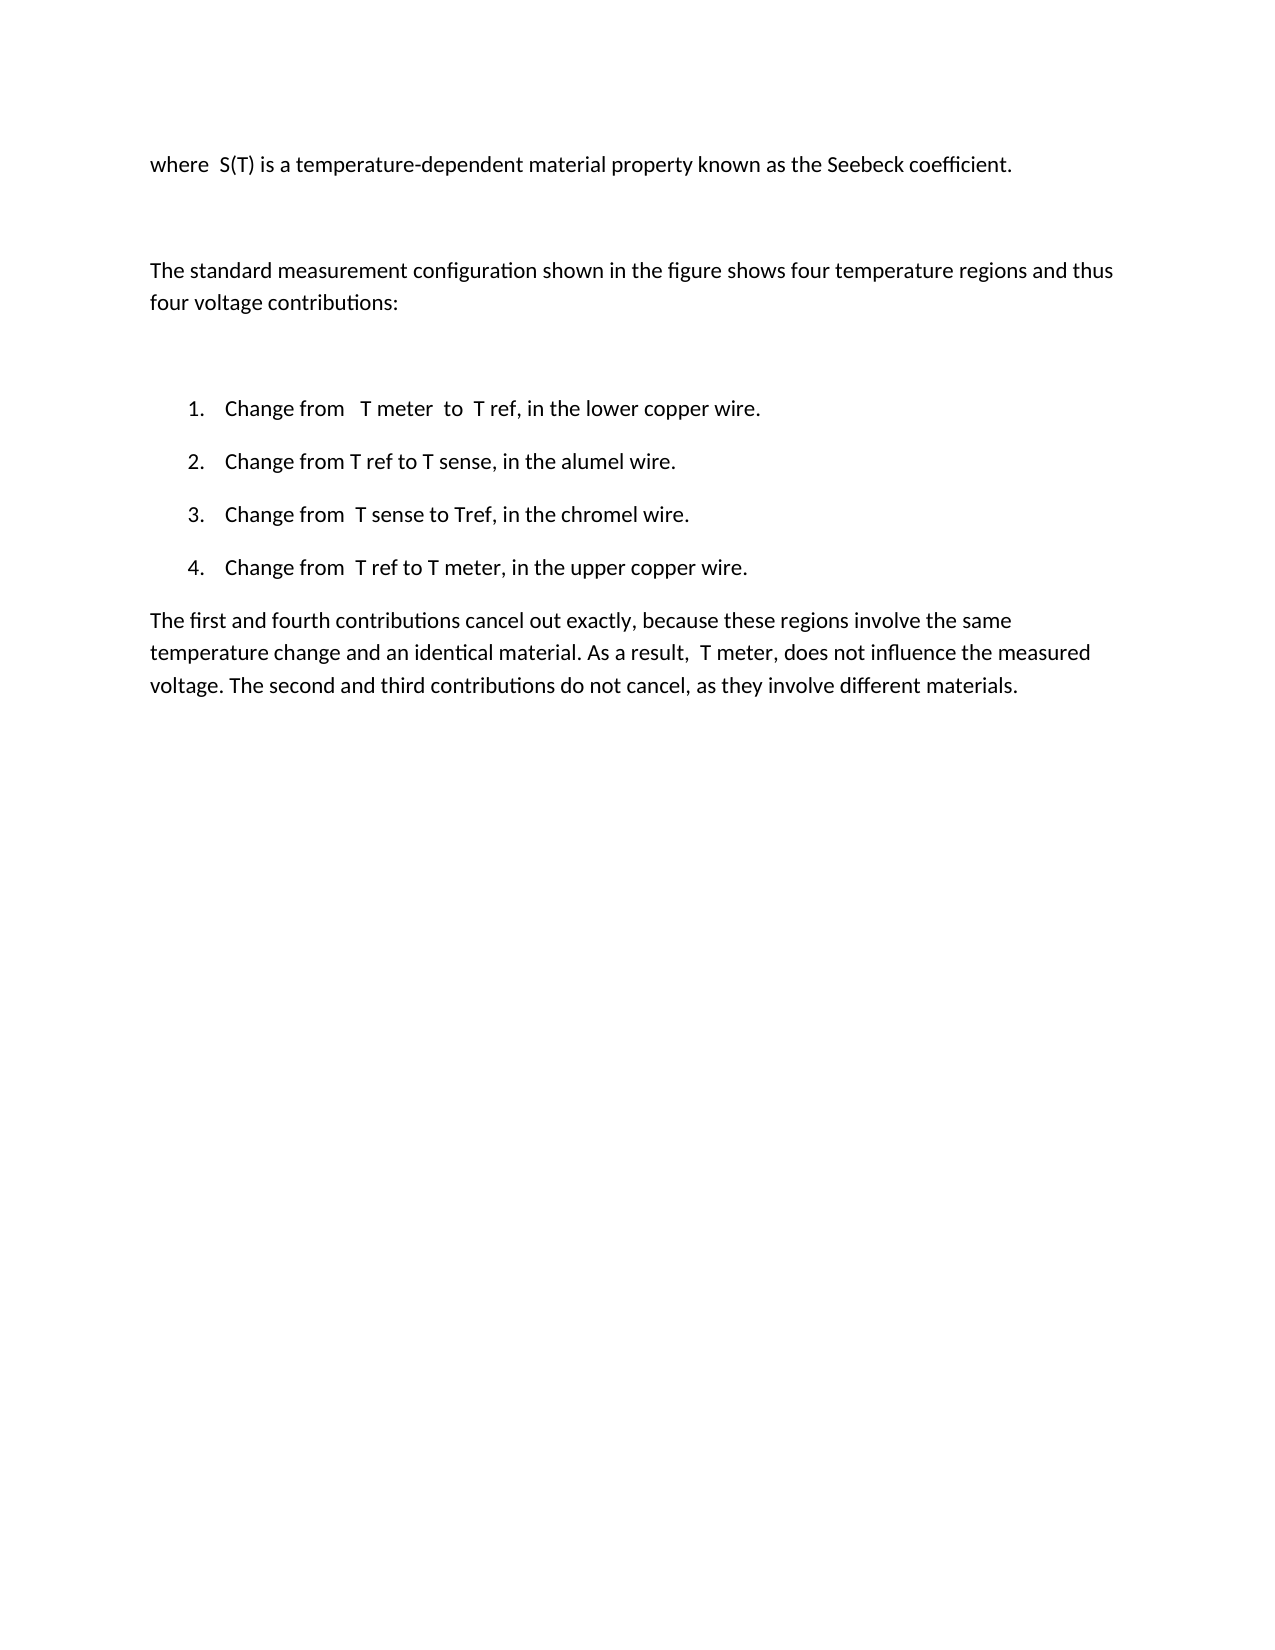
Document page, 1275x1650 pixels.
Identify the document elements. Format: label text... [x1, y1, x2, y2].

list Change from T sense to Tref, in the chromel wire. [187, 500, 1125, 528]
list Change from T ref to T sense, in the alumel wire. [187, 447, 1125, 475]
text The first and fourth contributions cancel out exactly, because these regions involve the same temperature change and an identical material. As a result, T meter, does not influence the measured voltage. The second and third contributions do not cancel, as they involve different materials. [150, 606, 1125, 699]
list Change from T meter to T ref, in the lower copper wire. [187, 394, 1125, 422]
list Change from T ref to T meter, in the upper copper wire. [187, 553, 1125, 581]
text where S(T) is a temperature-dependent material property known as the Seebeck coefficient. [150, 150, 1125, 178]
text The standard measurement configuration shown in the figure shows four temperature regions and thus four voltage contributions: [150, 256, 1125, 316]
